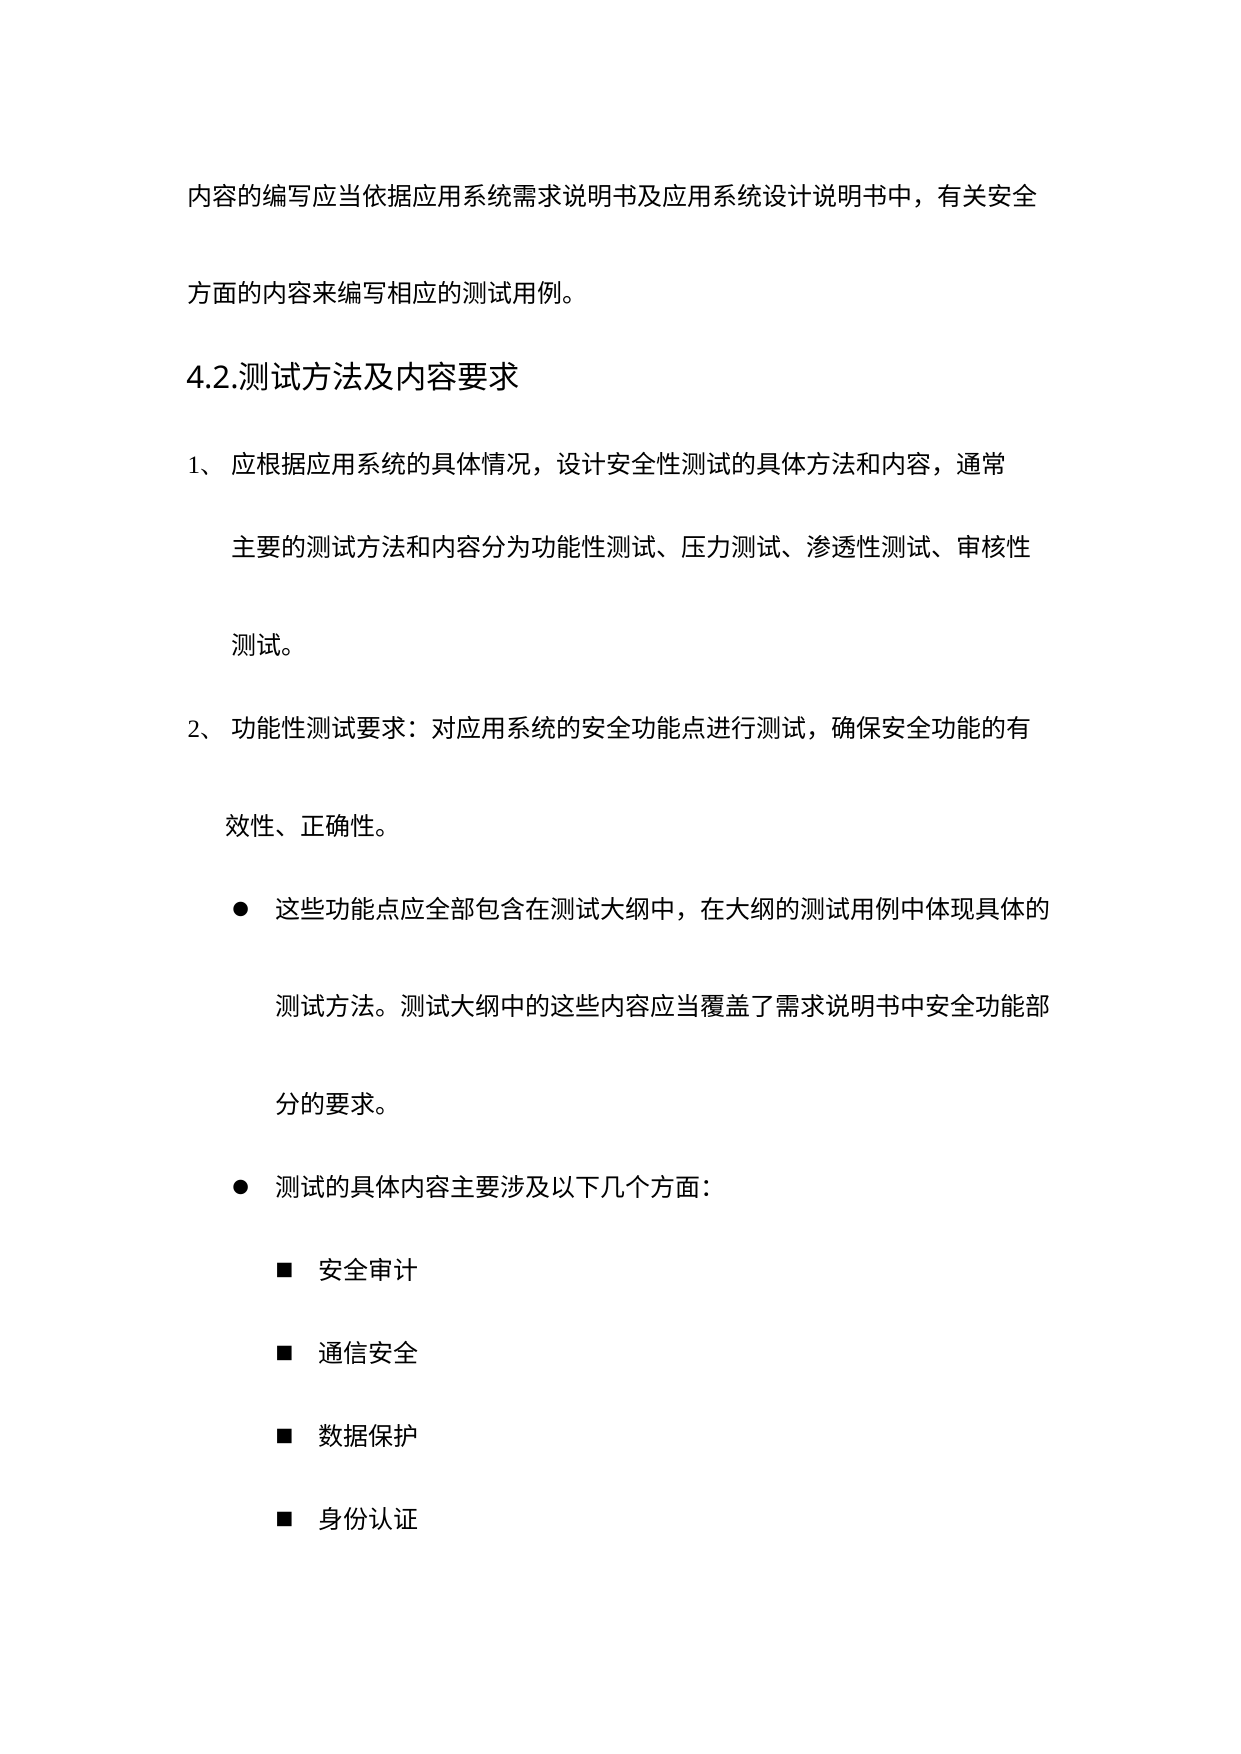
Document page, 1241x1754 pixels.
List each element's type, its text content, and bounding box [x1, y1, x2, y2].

list 身份认证 [275, 1485, 1053, 1550]
text 主要的测试方法和内容分为功能性测试、压力测试、渗透性测试、审核性测试。 [231, 513, 1053, 676]
list 功能性测试要求：对应用系统的安全功能点进行测试，确保安全功能的有效性、正确性。 [187, 694, 1053, 857]
text 内容的编写应当依据应用系统需求说明书及应用系统设计说明书中，有关安全方面的内容来编写相应的测试用例。 [187, 162, 1053, 324]
list 数据保护 [275, 1402, 1053, 1467]
subtitle 4.2.测试方法及内容要求 [186, 343, 1053, 408]
list 安全审计 [275, 1236, 1053, 1301]
list 应根据应用系统的具体情况，设计安全性测试的具体方法和内容，通常 [187, 430, 1053, 495]
list 测试的具体内容主要涉及以下几个方面： [231, 1153, 1053, 1218]
list 这些功能点应全部包含在测试大纲中，在大纲的测试用例中体现具体的测试方法。测试大纲中的这些内容应当覆盖了需求说明书中安全功能部分的要求。 [231, 875, 1053, 1135]
list 通信安全 [275, 1319, 1053, 1384]
